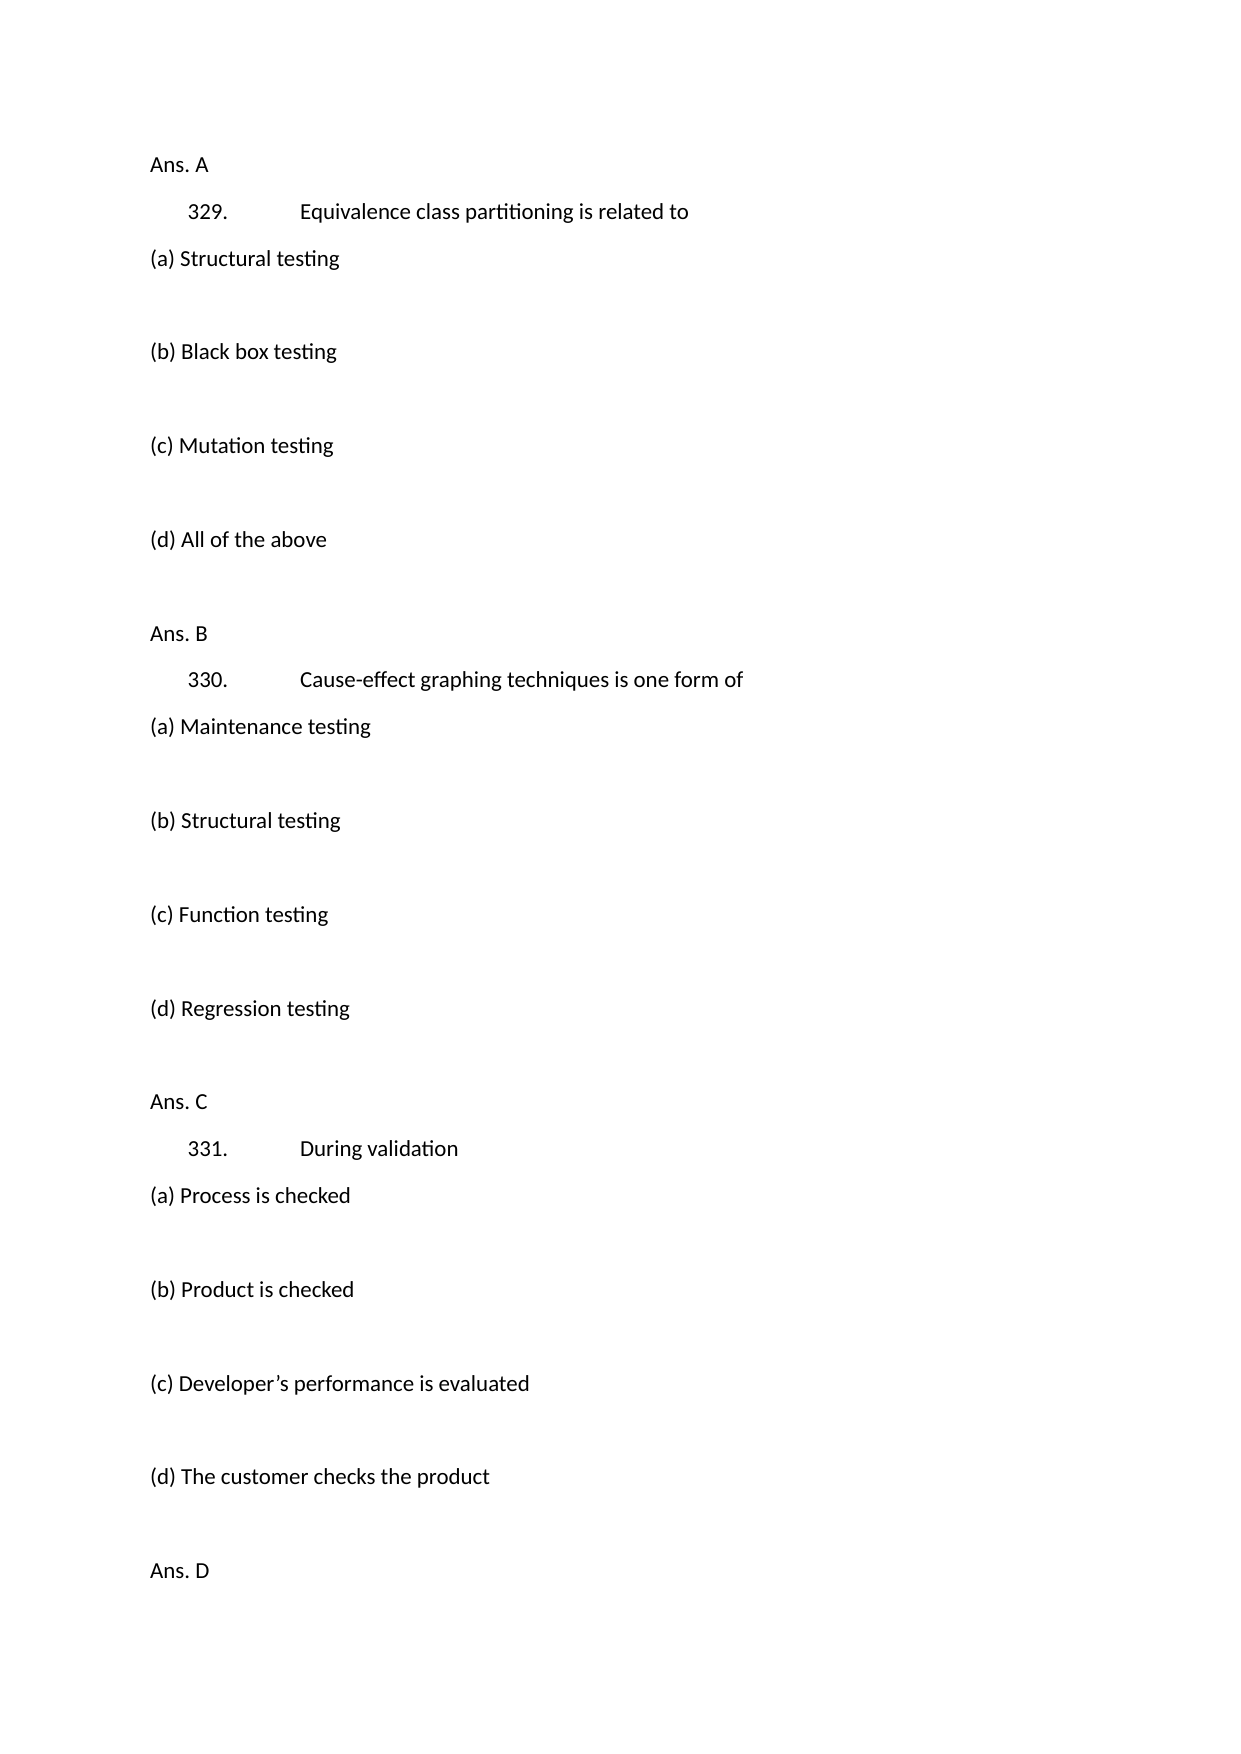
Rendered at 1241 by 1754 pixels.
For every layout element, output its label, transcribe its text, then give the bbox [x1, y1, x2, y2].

text (c) Developer’s performance is evaluated [150, 1369, 1090, 1397]
text (d) Regression testing [150, 994, 1090, 1022]
text (a) Maintenance testing [150, 712, 1090, 741]
text (c) Mutation testing [150, 431, 1090, 459]
text (b) Structural testing [150, 806, 1090, 834]
text Ans. C [150, 1087, 1090, 1116]
text Ans. D [150, 1556, 1090, 1584]
list During validation [187, 1134, 1090, 1162]
text (b) Product is checked [150, 1275, 1090, 1303]
text Ans. B [150, 619, 1090, 647]
text (d) The customer checks the product [150, 1462, 1090, 1491]
text (a) Structural testing [150, 244, 1090, 272]
text Ans. A [150, 150, 1090, 178]
text (c) Function testing [150, 900, 1090, 928]
text (b) Black box testing [150, 337, 1090, 366]
text (a) Process is checked [150, 1181, 1090, 1209]
list Equivalence class partitioning is related to [187, 197, 1090, 225]
list Cause-effect graphing techniques is one form of [187, 666, 1090, 694]
text (d) All of the above [150, 525, 1090, 553]
